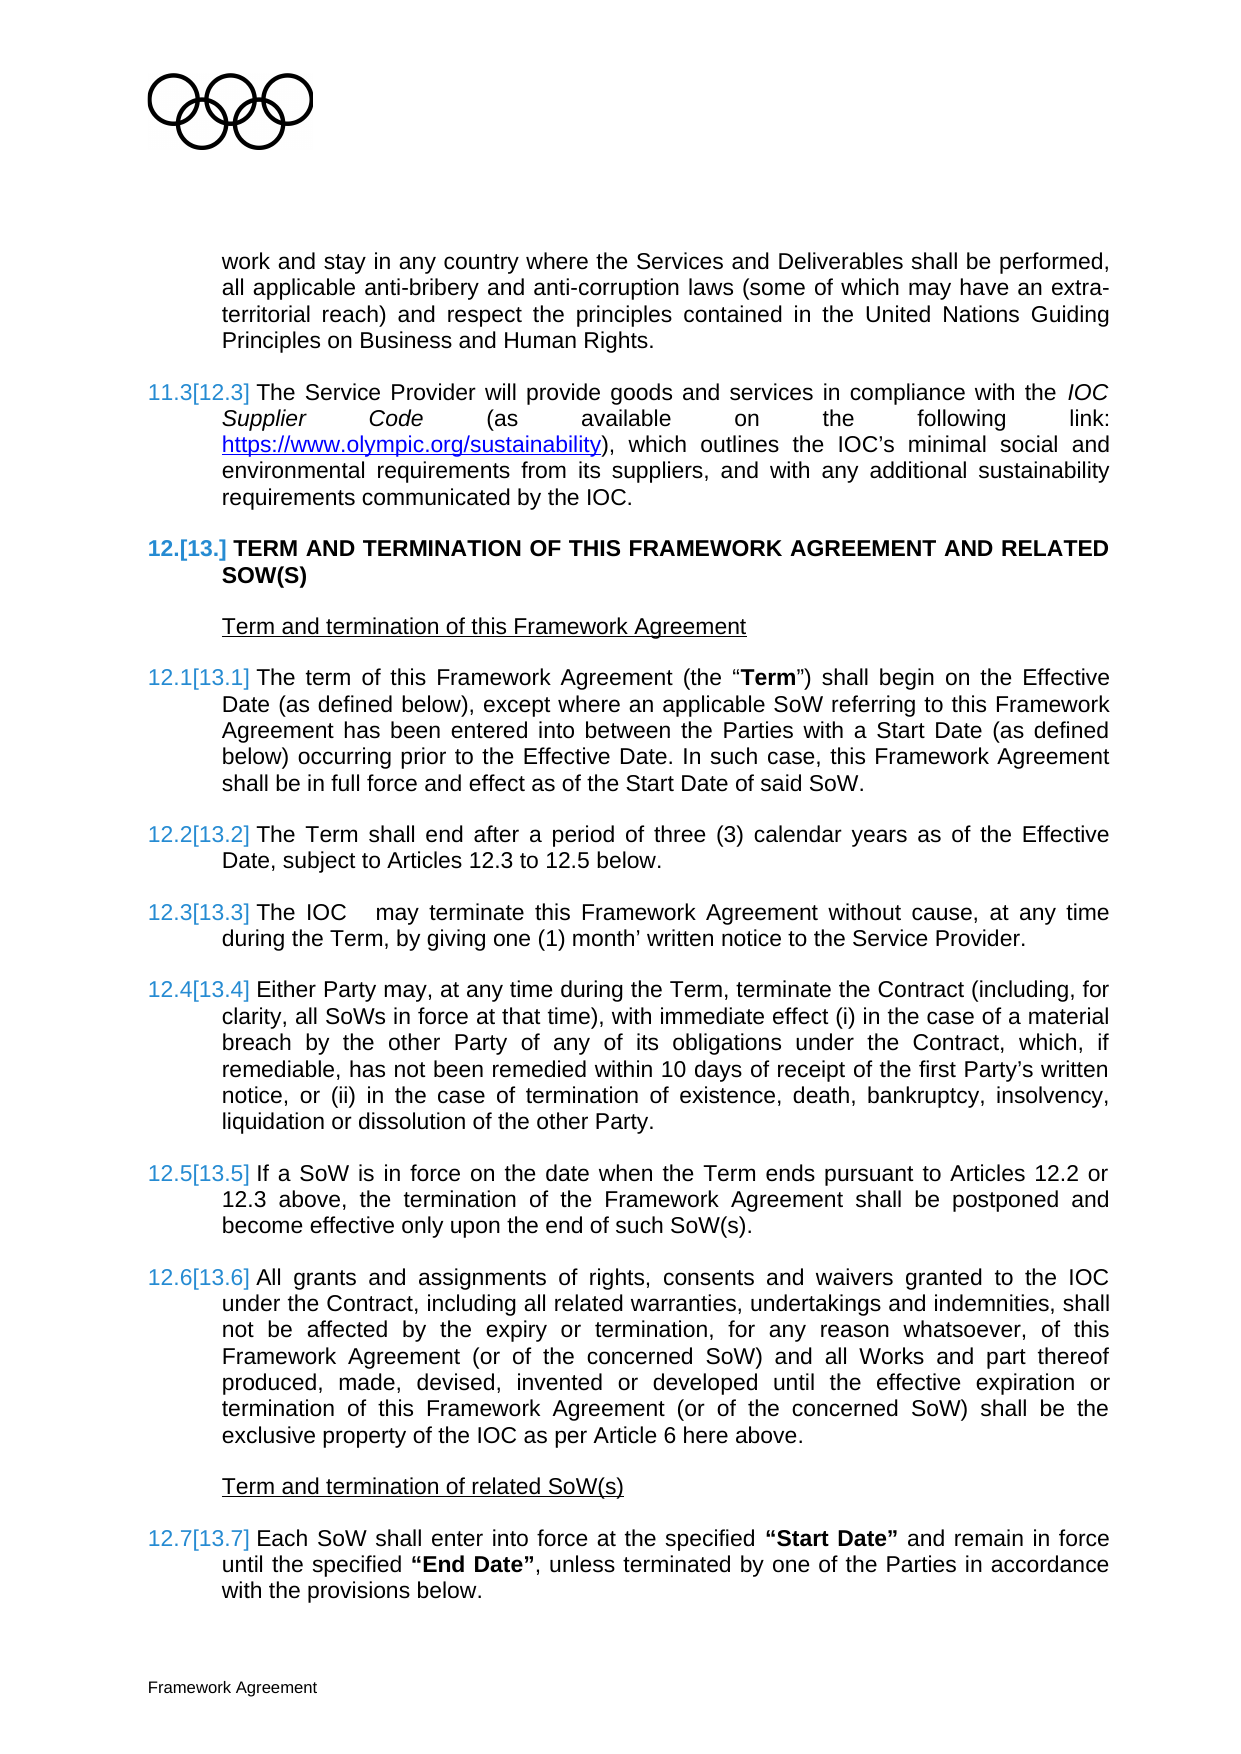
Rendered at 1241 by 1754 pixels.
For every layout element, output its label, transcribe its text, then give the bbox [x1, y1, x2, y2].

list All grants and assignments of rights, consents and waivers granted to the IOC under the Contract, including all related warranties, undertakings and indemnities, shall not be affected by the expiry or termination, for any reason whatsoever, of this Framework Agreement (or of the concerned SoW) and all Works and part thereof produced, made, devised, invented or developed until the effective expiration or termination of this Framework Agreement (or of the concerned SoW) shall be the exclusive property of the IOC as per Article 6 here above. [148, 1264, 1110, 1448]
picture [147, 73, 313, 150]
list The Service Provider will provide goods and services in compliance with the IOC Supplier Code (as available on the following link: https://www.olympic.org/sustainability), which outlines the IOC’s minimal social and environmental requirements from its suppliers, and with any additional sustainability requirements communicated by the IOC. [148, 378, 1110, 510]
list Either Party may, at any time during the Term, terminate the Contract (including, for clarity, all SoWs in force at that time), with immediate effect (i) in the case of a material breach by the other Party of any of its obligations under the Contract, which, if remediable, has not been remedied within 10 days of receipt of the first Party’s written notice, or (ii) in the case of termination of existence, death, bankruptcy, insolvency, liquidation or dissolution of the other Party. [148, 976, 1110, 1134]
list The IOC may terminate this Framework Agreement without cause, at any time during the Term, by giving one (1) month’ written notice to the Service Provider. [148, 899, 1110, 951]
list TERM AND TERMINATION OF THIS FRAMEWORK AGREEMENT AND RELATED SOW(S) [148, 535, 1110, 588]
list Term and termination of this Framework Agreement [222, 613, 1110, 639]
list The term of this Framework Agreement (the “Term”) shall begin on the Effective Date (as defined below), except where an applicable SoW referring to this Framework Agreement has been entered into between the Parties with a Start Date (as defined below) occurring prior to the Effective Date. In such case, this Framework Agreement shall be in full force and effect as of the Start Date of said SoW. [148, 664, 1110, 796]
list Term and termination of related SoW(s) [222, 1473, 1110, 1499]
list The Term shall end after a period of three (3) calendar years as of the Effective Date, subject to Articles 12.3 to 12.5 below. [148, 821, 1110, 874]
list Each SoW shall enter into force at the specified “Start Date” and remain in force until the specified “End Date”, unless terminated by one of the Parties in accordance with the provisions below. [148, 1524, 1110, 1603]
list If a SoW is in force on the date when the Term ends pursuant to Articles 12.2 or 12.3 above, the termination of the Framework Agreement shall be postponed and become effective only upon the end of such SoW(s). [148, 1159, 1110, 1239]
